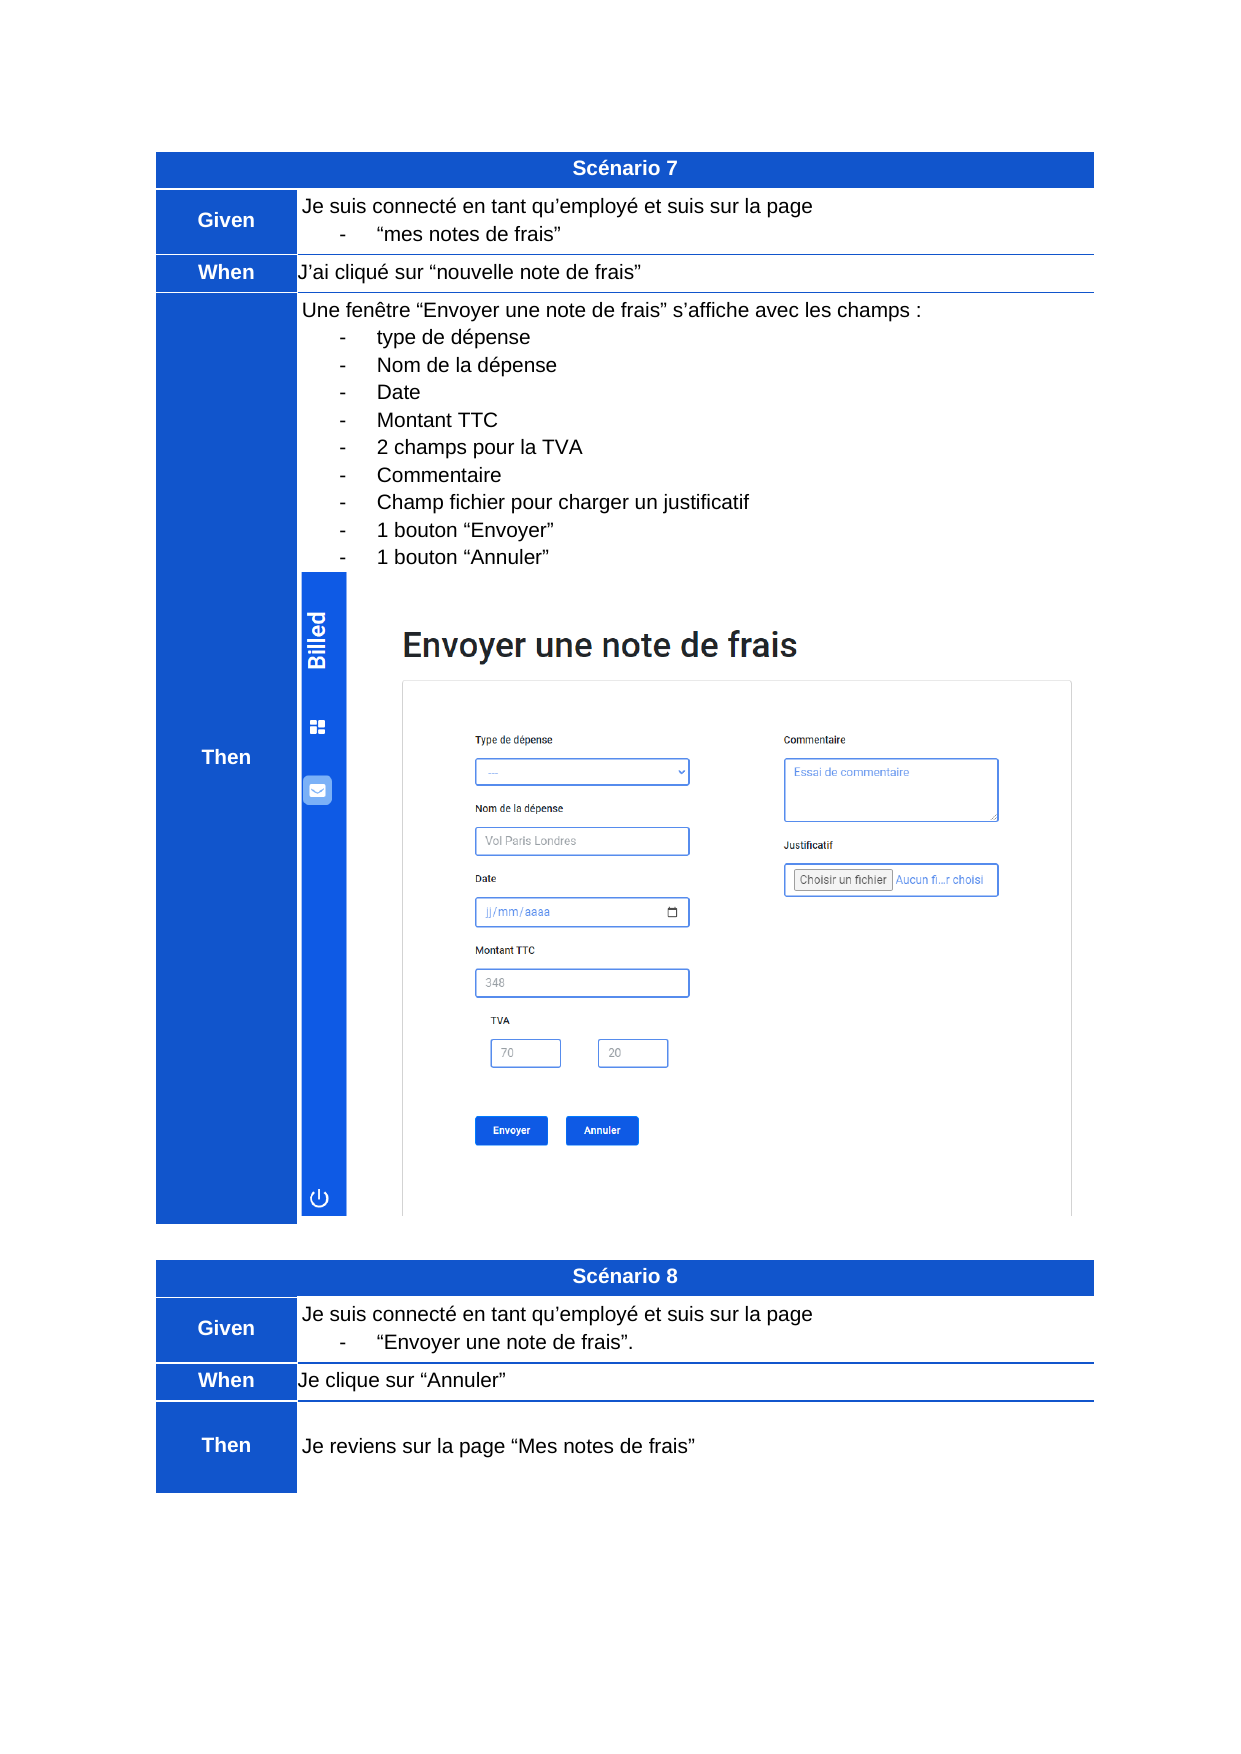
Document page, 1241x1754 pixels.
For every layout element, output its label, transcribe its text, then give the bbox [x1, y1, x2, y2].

table_header Scénario 7 [156, 152, 1094, 188]
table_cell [298, 1298, 1094, 1362]
table_cell When [156, 1364, 297, 1400]
table_cell Then [156, 1402, 297, 1493]
table_cell When [156, 255, 297, 292]
table_cell Une fenêtre “Envoyer une note de frais” s’affiche avec les champs : type de dépense Nom de la dépense Date Montant TTC 2 champs pour la TVA Commentaire Champ fichier pour charger un justificatif 1 bouton “Envoyer” 1 bouton “Annuler” [298, 293, 1094, 1224]
table_header Scénario 8 [156, 1260, 1094, 1296]
table_cell Then [156, 293, 297, 1224]
table_cell Je reviens sur la page “Mes notes de frais” [298, 1402, 1094, 1493]
table_cell Je suis connecté en tant qu’employé et suis sur la page “mes notes de frais” [298, 190, 1094, 254]
table_cell J’ai cliqué sur “nouvelle note de frais” [298, 255, 1094, 292]
table_cell Je clique sur “Annuler” [298, 1364, 1094, 1400]
table_cell Given [156, 190, 297, 254]
picture [301, 572, 1091, 1216]
table_cell Given [156, 1298, 297, 1362]
